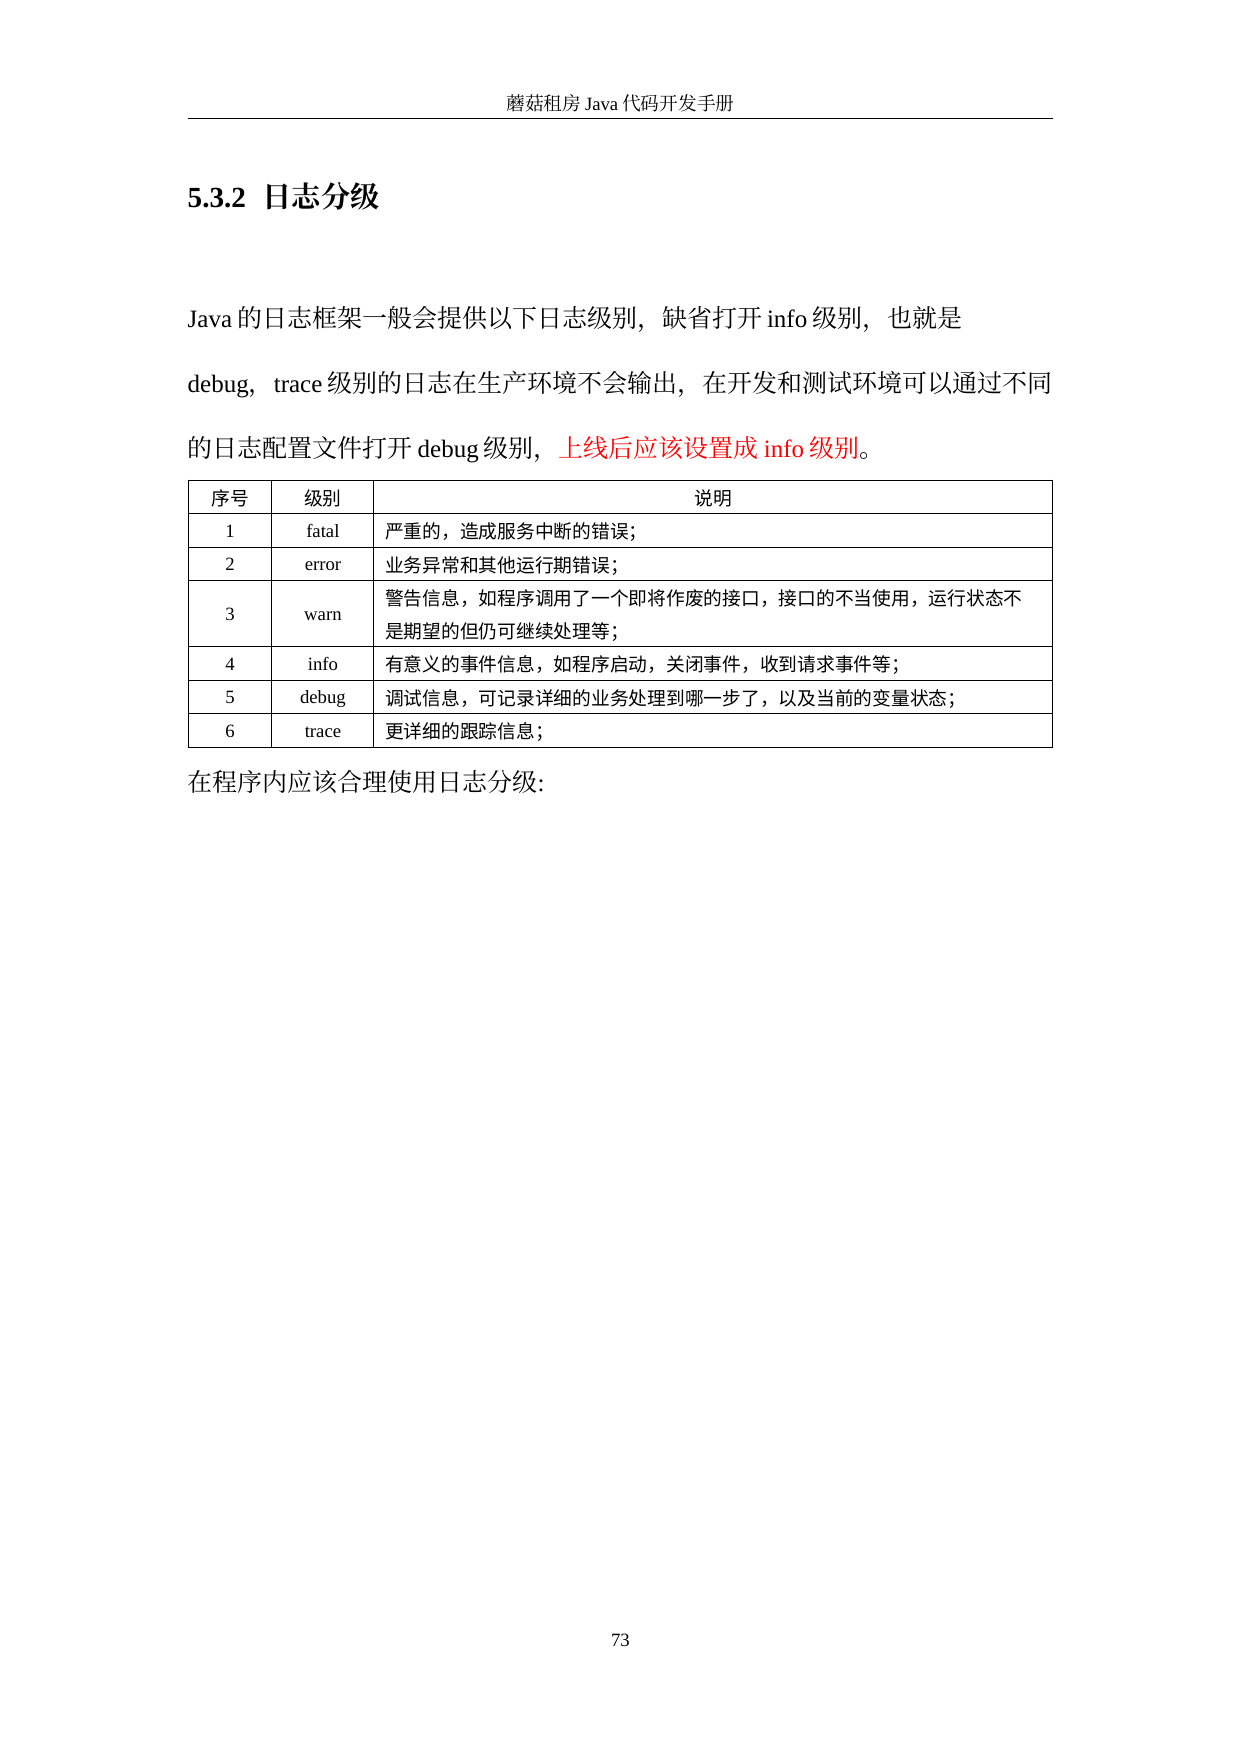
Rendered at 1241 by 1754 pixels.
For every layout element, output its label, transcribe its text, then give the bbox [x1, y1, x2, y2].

table_header 序号 [189, 481, 271, 513]
table_cell 警告信息，如程序调用了一个即将作废的接口，接口的不当使用，运行状态不是期望的但仍可继续处理等； [374, 581, 1052, 646]
table_cell 6 [189, 714, 271, 747]
table_cell 1 [189, 514, 271, 547]
table_cell debug [272, 681, 373, 713]
table_header 说明 [374, 481, 1052, 513]
text Java的日志框架一般会提供以下日志级别，缺省打开info级别，也就是debug，trace级别的日志在生产环境不会输出，在开发和测试环境可以通过不同的日志配置文件打开debug级别，上线后应该设置成info级别。 [187, 284, 1053, 479]
text 在程序内应该合理使用日志分级: [187, 748, 1053, 813]
table_cell fatal [272, 514, 373, 547]
subtitle 日志分级 [187, 162, 1053, 227]
table_cell info [272, 647, 373, 680]
table_cell 严重的，造成服务中断的错误； [374, 514, 1052, 547]
table_cell 调试信息，可记录详细的业务处理到哪一步了，以及当前的变量状态； [374, 681, 1052, 713]
table_cell 有意义的事件信息，如程序启动，关闭事件，收到请求事件等； [374, 647, 1052, 680]
table_cell 4 [189, 647, 271, 680]
table_cell trace [272, 714, 373, 747]
table_cell 业务异常和其他运行期错误； [374, 548, 1052, 580]
table_cell 更详细的跟踪信息； [374, 714, 1052, 747]
table_cell 3 [189, 581, 271, 646]
table_cell 5 [189, 681, 271, 713]
table_header 级别 [272, 481, 373, 513]
table_cell 2 [189, 548, 271, 580]
table_cell error [272, 548, 373, 580]
table_cell warn [272, 581, 373, 646]
